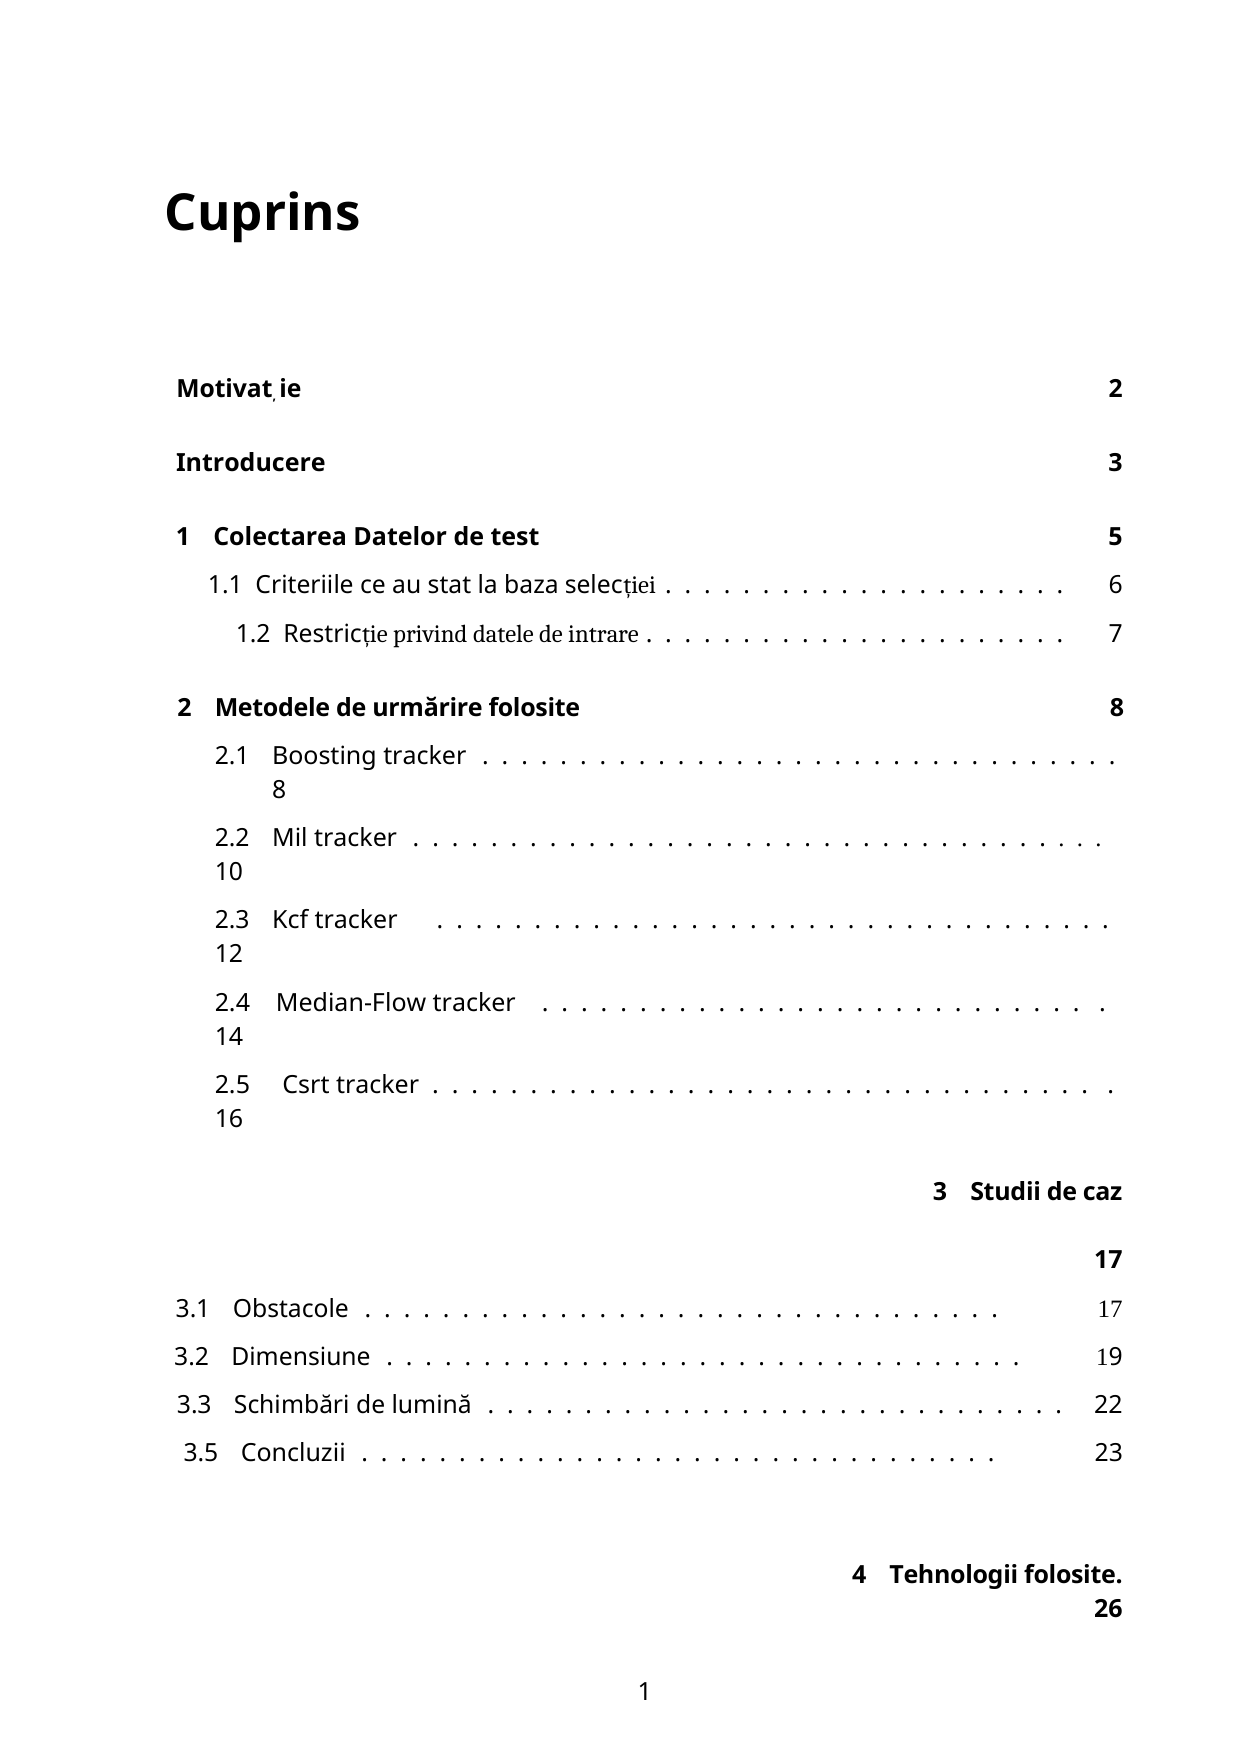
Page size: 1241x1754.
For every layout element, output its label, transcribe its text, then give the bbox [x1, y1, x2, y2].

subtitle Cuprins [164, 175, 1134, 245]
